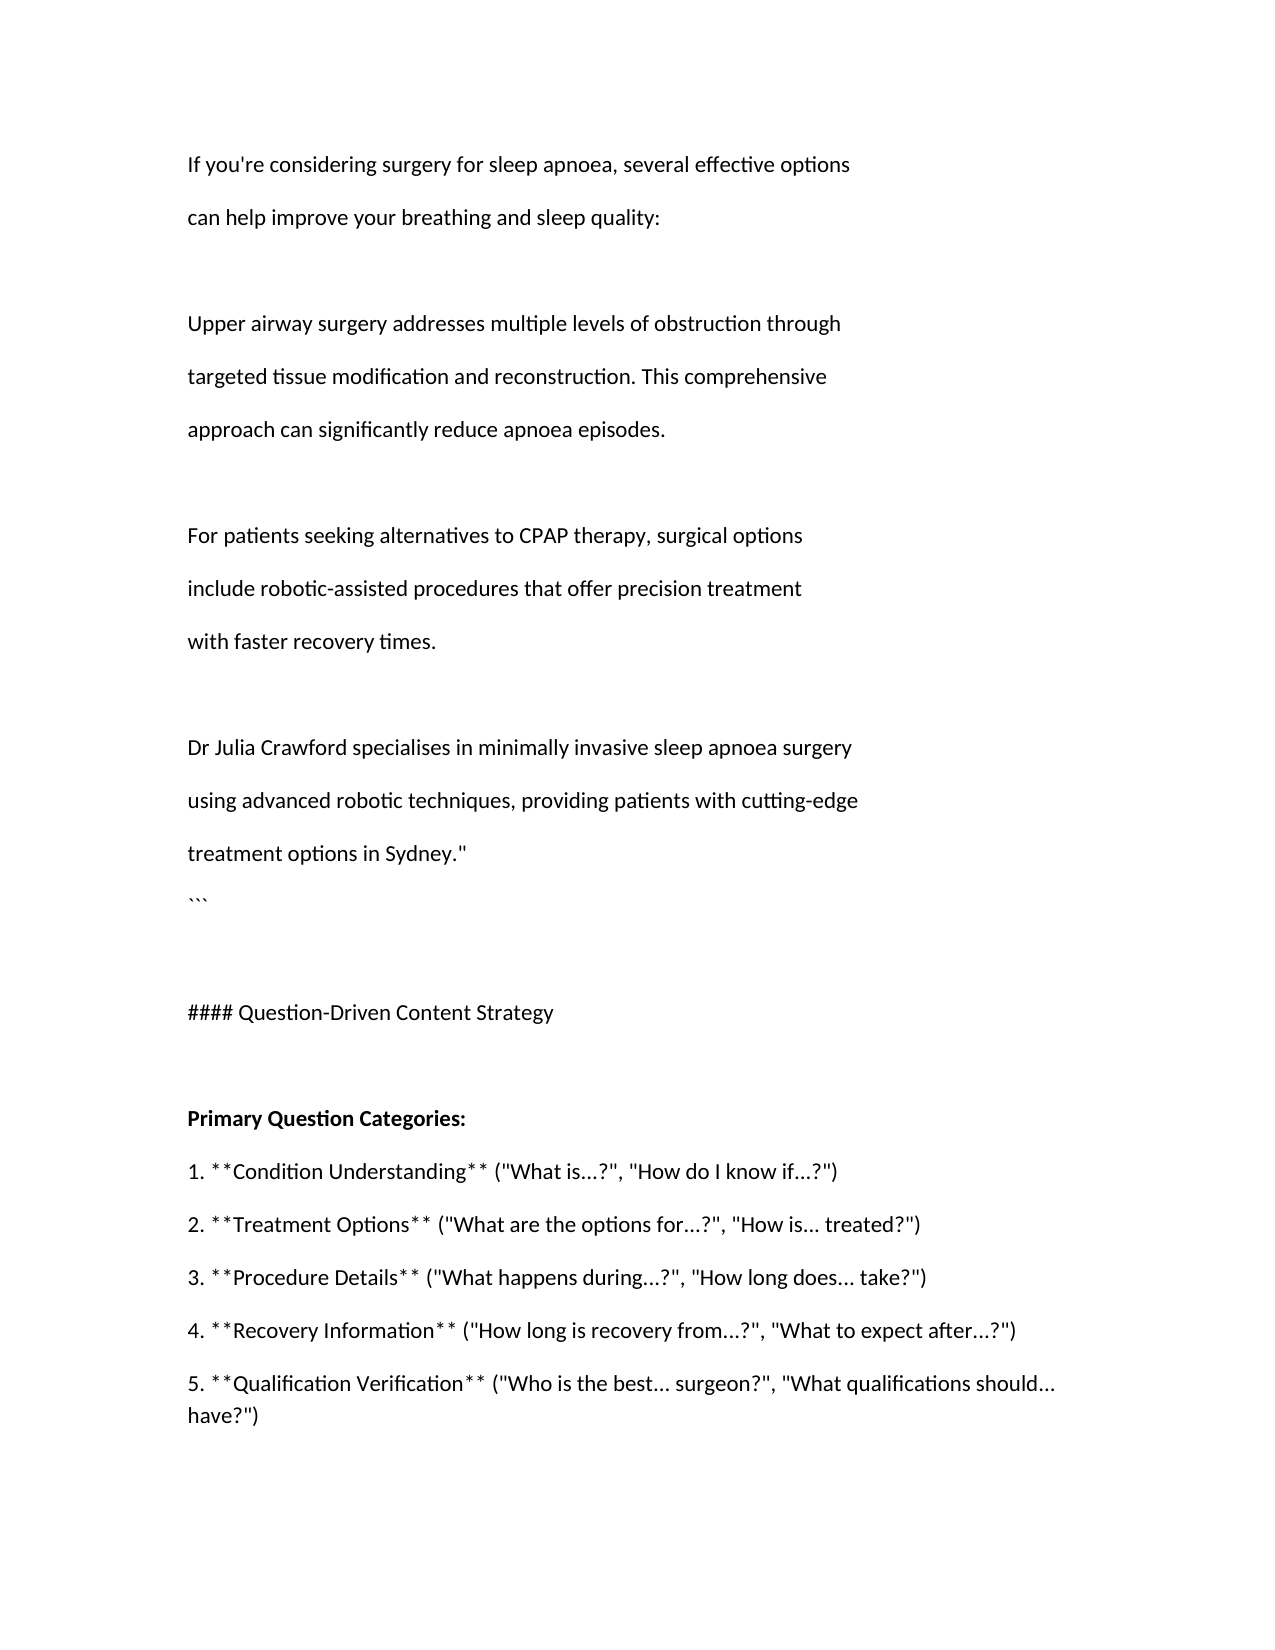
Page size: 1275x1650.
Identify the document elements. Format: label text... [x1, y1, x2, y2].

text 4. **Recovery Information** ("How long is recovery from...?", "What to expect after...?") [187, 1316, 1087, 1344]
text approach can significantly reduce apnoea episodes. [187, 415, 1087, 443]
text 1. **Condition Understanding** ("What is...?", "How do I know if...?") [187, 1157, 1087, 1185]
text ``` [187, 892, 1087, 920]
text Primary Question Categories: [187, 1104, 1087, 1132]
text 3. **Procedure Details** ("What happens during...?", "How long does... take?") [187, 1263, 1087, 1291]
text include robotic-assisted procedures that offer precision treatment [187, 574, 1087, 602]
text with faster recovery times. [187, 627, 1087, 655]
text Dr Julia Crawford specialises in minimally invasive sleep apnoea surgery [187, 733, 1087, 761]
text 5. **Qualification Verification** ("Who is the best... surgeon?", "What qualifications should... have?") [187, 1369, 1087, 1430]
text treatment options in Sydney." [187, 839, 1087, 867]
text If you're considering surgery for sleep apnoea, several effective options [187, 150, 1087, 178]
text using advanced robotic techniques, providing patients with cutting-edge [187, 786, 1087, 814]
text Upper airway surgery addresses multiple levels of obstruction through [187, 309, 1087, 337]
text targeted tissue modification and reconstruction. This comprehensive [187, 362, 1087, 390]
text 2. **Treatment Options** ("What are the options for...?", "How is... treated?") [187, 1210, 1087, 1238]
text #### Question-Driven Content Strategy [187, 998, 1087, 1026]
text For patients seeking alternatives to CPAP therapy, surgical options [187, 521, 1087, 549]
text can help improve your breathing and sleep quality: [187, 203, 1087, 231]
